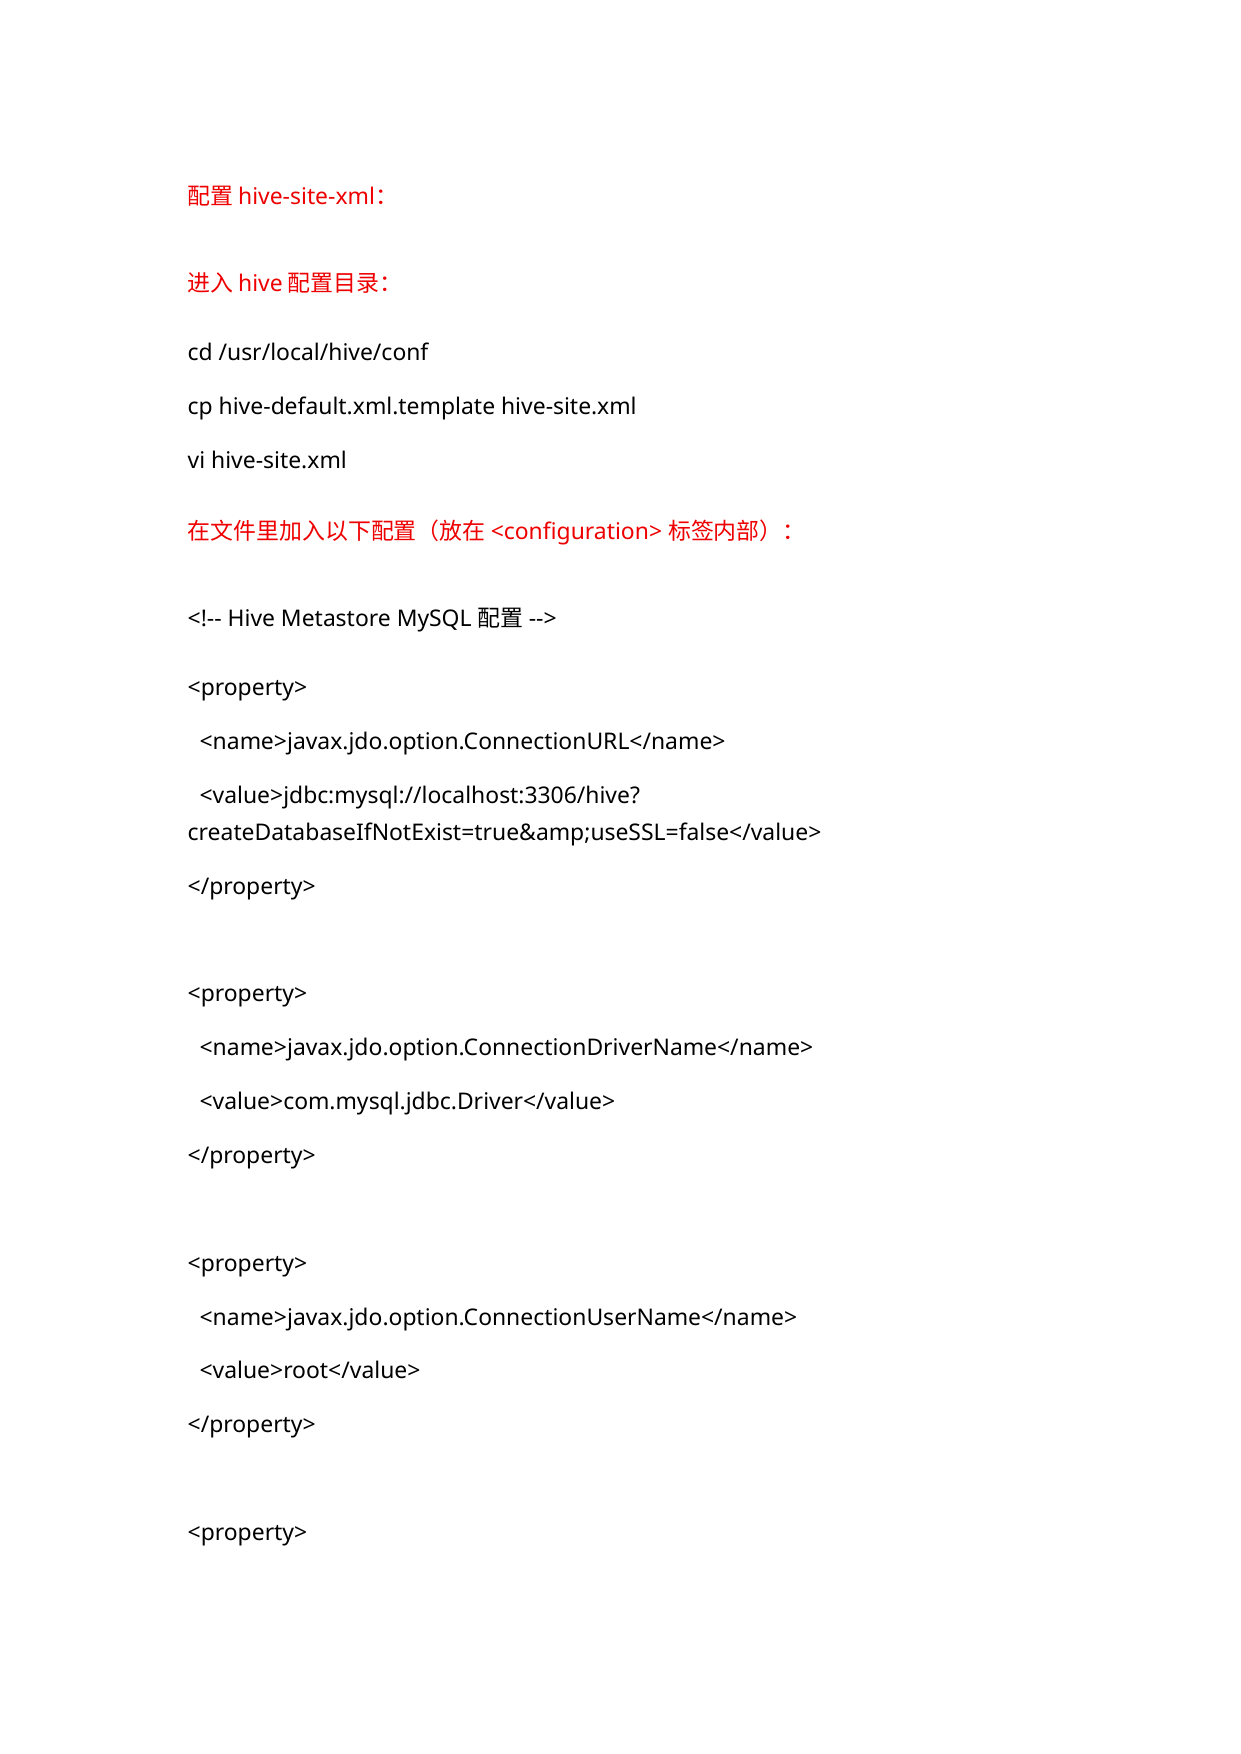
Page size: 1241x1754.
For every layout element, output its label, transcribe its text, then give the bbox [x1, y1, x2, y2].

text <value>root</value> [187, 1354, 1053, 1386]
text <name>javax.jdo.option.ConnectionURL</name> [187, 724, 1053, 757]
text 配置hive-site-xml： [187, 162, 1053, 227]
text <name>javax.jdo.option.ConnectionUserName</name> [187, 1300, 1053, 1332]
text 在文件里加入以下配置（放在 <configuration> 标签内部）： [187, 497, 1053, 562]
text <property> [187, 977, 1053, 1009]
text <!-- Hive Metastore MySQL 配置 --> [187, 583, 1053, 648]
text <property> [187, 1515, 1053, 1548]
text vi hive-site.xml [187, 443, 1053, 476]
text </property> [187, 1138, 1053, 1171]
text </property> [187, 869, 1053, 902]
text <property> [187, 670, 1053, 703]
text <value>jdbc:mysql://localhost:3306/hive?createDatabaseIfNotExist=true&amp;useSSL=false</value> [187, 778, 1053, 848]
text cd /usr/local/hive/conf [187, 335, 1053, 368]
text </property> [187, 1408, 1053, 1440]
text <property> [187, 1246, 1053, 1278]
text <value>com.mysql.jdbc.Driver</value> [187, 1084, 1053, 1117]
text <name>javax.jdo.option.ConnectionDriverName</name> [187, 1031, 1053, 1063]
text cp hive-default.xml.template hive-site.xml [187, 389, 1053, 422]
text 进入hive配置目录： [187, 249, 1053, 314]
